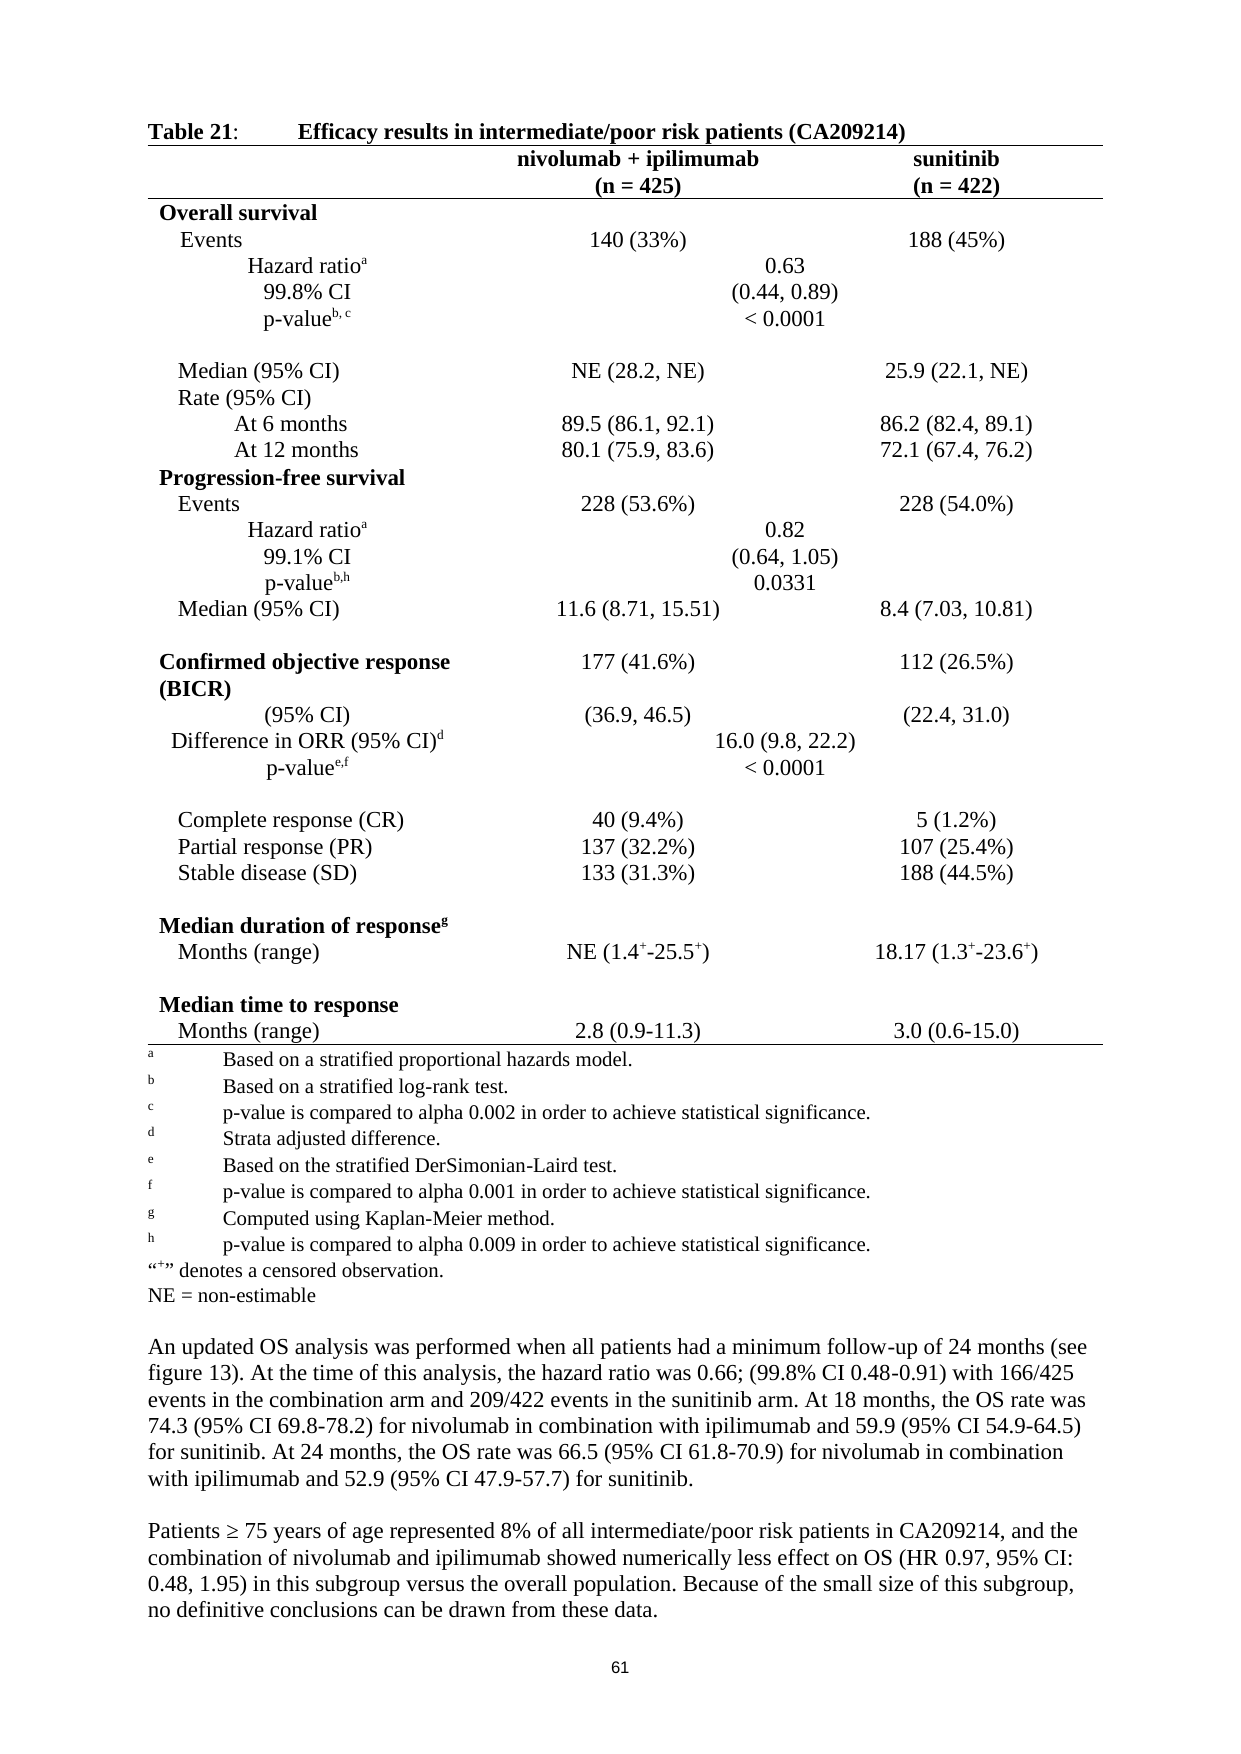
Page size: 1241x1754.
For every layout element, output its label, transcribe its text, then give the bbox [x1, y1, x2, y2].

text f p-value is compared to alpha 0.001 in order to achieve statistical significance. [148, 1177, 1092, 1203]
text “+” denotes a censored observation. [148, 1256, 1092, 1283]
text b Based on a stratified log-rank test. [148, 1072, 1092, 1098]
text a Based on a stratified proportional hazards model. [148, 1045, 1092, 1072]
text e Based on the stratified DerSimonian-Laird test. [148, 1151, 1092, 1177]
text NE = non-estimable [148, 1283, 1092, 1307]
text g Computed using Kaplan-Meier method. [148, 1203, 1092, 1230]
text d Strata adjusted difference. [148, 1124, 1092, 1151]
text c p-value is compared to alpha 0.002 in order to achieve statistical significance. [148, 1098, 1092, 1124]
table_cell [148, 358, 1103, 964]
text An updated OS analysis was performed when all patients had a minimum follow-up of 24 months (see figure 13). At the time of this analysis, the hazard ratio was 0.66; (99.8% CI 0.48-0.91) with 166/425 events in the combination arm and 209/422 events in the sunitinib arm. At 18 months, the OS rate was 74.3 (95% CI 69.8-78.2) for nivolumab in combination with ipilimumab and 59.9 (95% CI 54.9-64.5) for sunitinib. At 24 months, the OS rate was 66.5 (95% CI 61.8-70.9) for nivolumab in combination with ipilimumab and 52.9 (95% CI 47.9-57.7) for sunitinib. [148, 1333, 1092, 1491]
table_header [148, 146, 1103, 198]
text Patients ≥ 75 years of age represented 8% of all intermediate/poor risk patients in CA209214, and the combination of nivolumab and ipilimumab showed numerically less effect on OS (HR 0.97, 95% CI: 0.48, 1.95) in this subgroup versus the overall population. Because of the small size of this subgroup, no definitive conclusions can be drawn from these data. [148, 1517, 1092, 1623]
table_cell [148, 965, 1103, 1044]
text h p-value is compared to alpha 0.009 in order to achieve statistical significance. [148, 1230, 1092, 1256]
text Table 21: Efficacy results in intermediate/poor risk patients (CA209214) [148, 118, 1092, 144]
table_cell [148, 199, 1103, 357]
